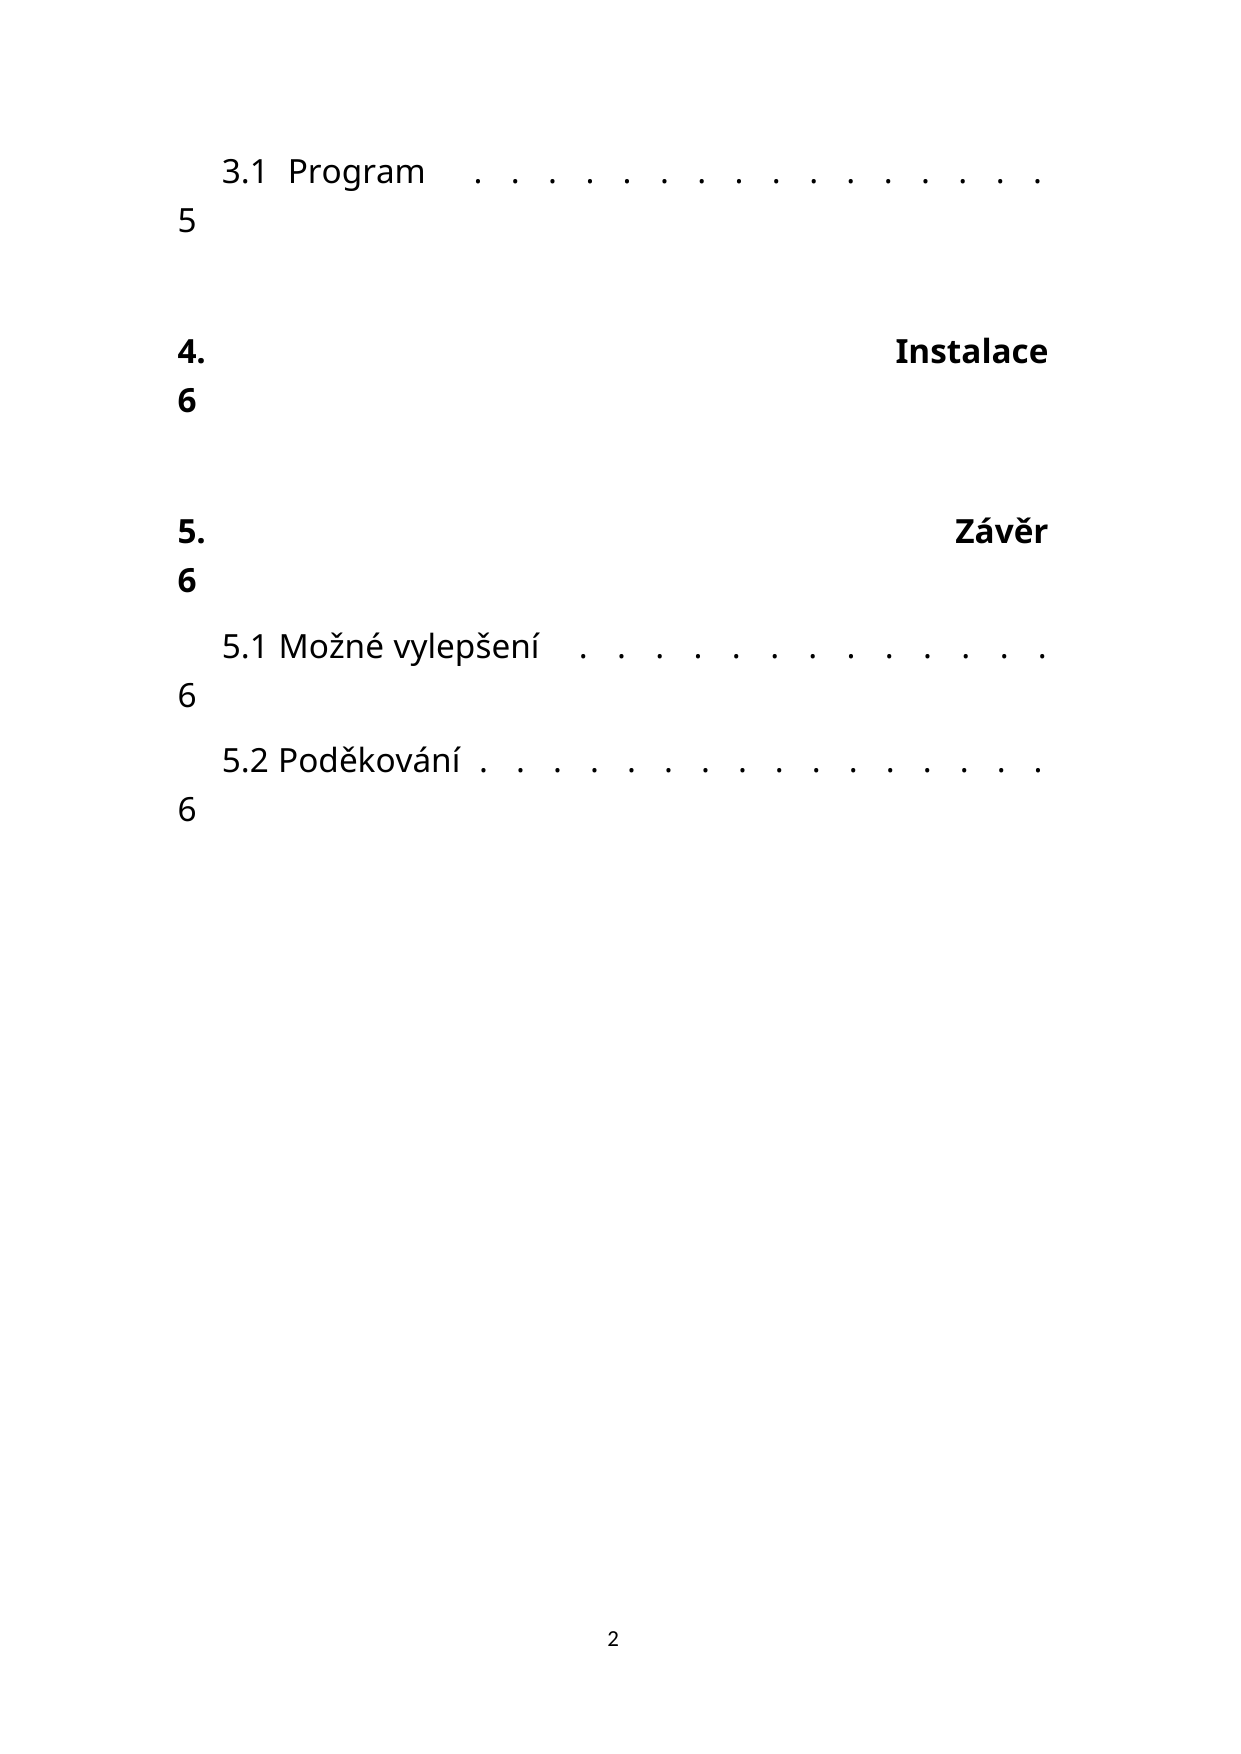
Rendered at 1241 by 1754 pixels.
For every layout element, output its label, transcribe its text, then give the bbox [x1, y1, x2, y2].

text 4. Instalace 6 [177, 328, 1048, 422]
text 5.1 Možné vylepšení . . . . . . . . . . . . . 6 [177, 623, 1048, 717]
text 5.2 Poděkování . . . . . . . . . . . . . . . . 6 [177, 737, 1048, 832]
text 5. Závěr 6 [177, 508, 1048, 602]
text 3.1 Program . . . . . . . . . . . . . . . . 5 [177, 148, 1048, 242]
